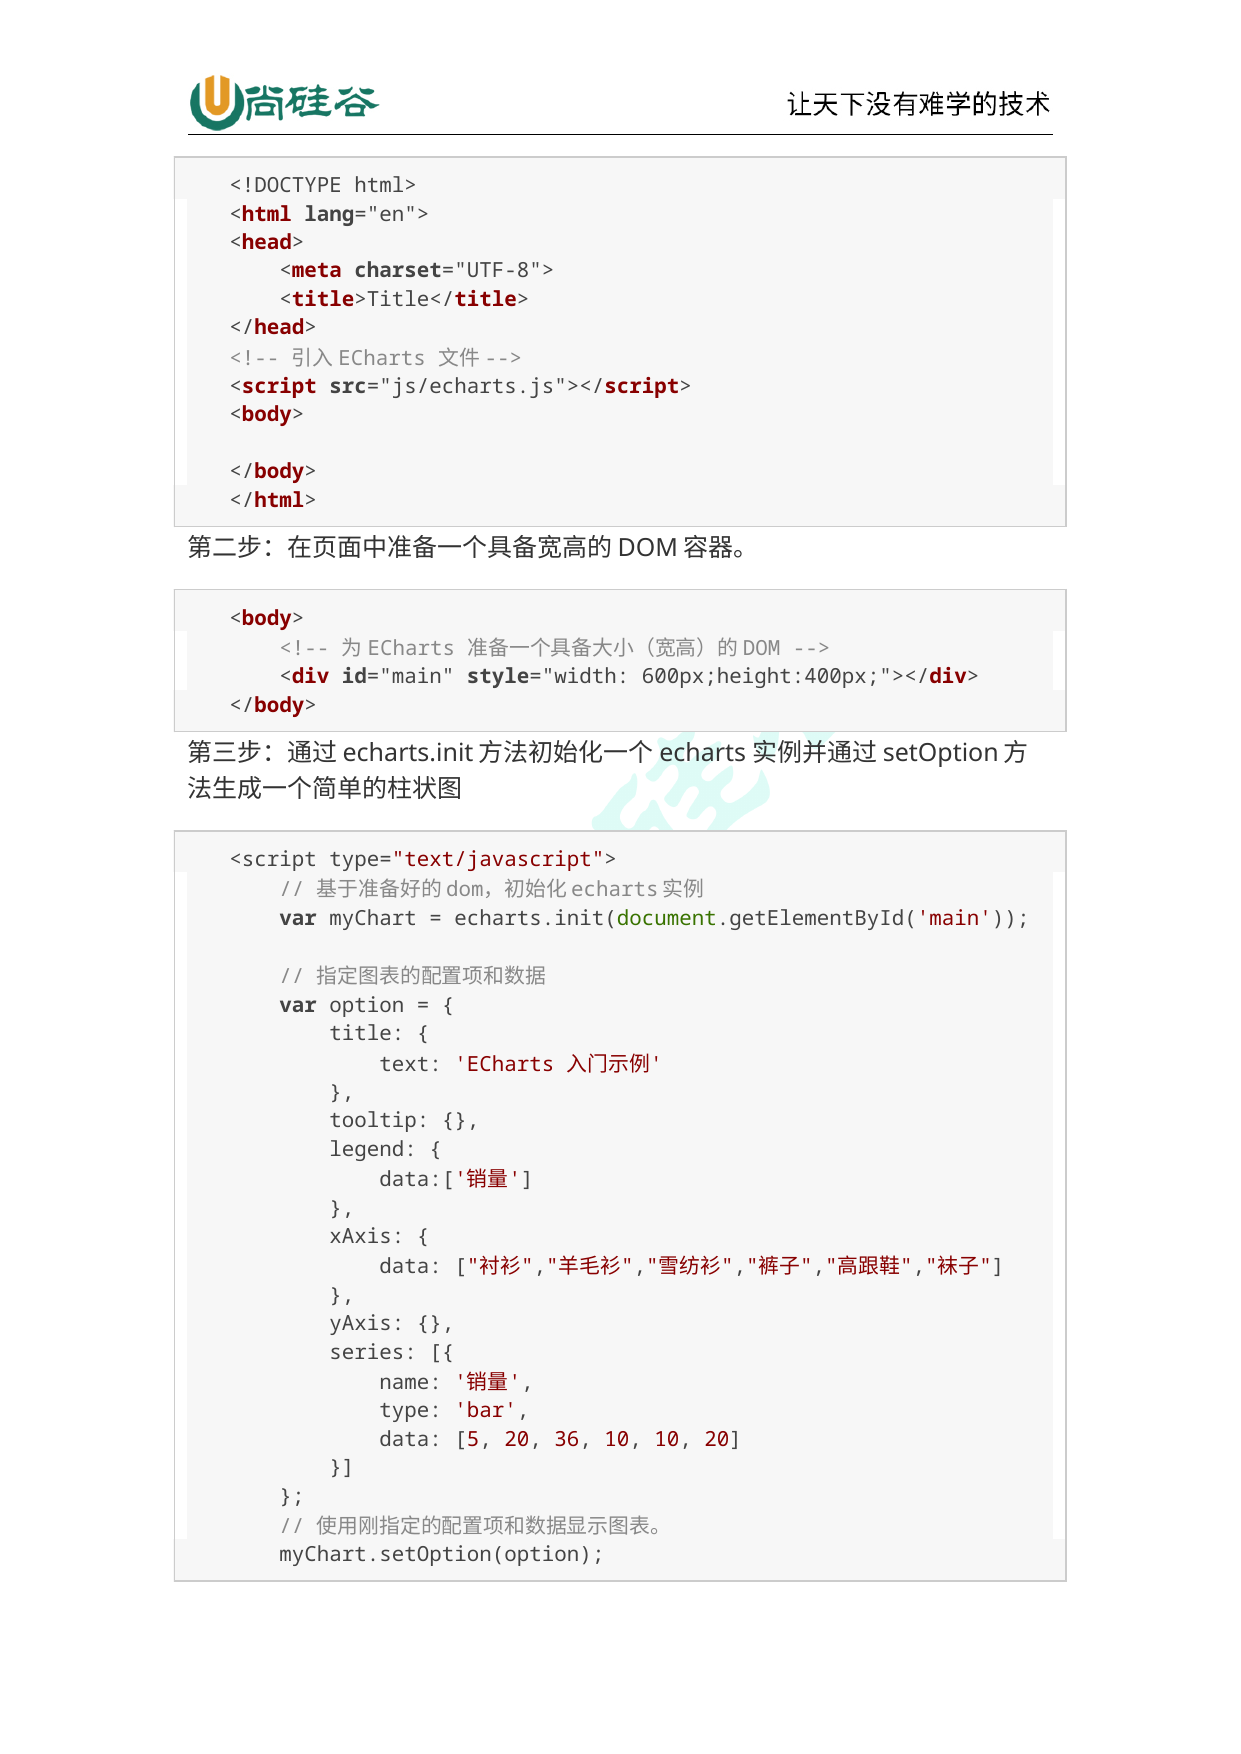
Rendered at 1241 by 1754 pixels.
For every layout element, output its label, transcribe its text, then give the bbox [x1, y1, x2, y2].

text name: '销量', [187, 1365, 1053, 1396]
text // 基于准备好的dom，初始化echarts实例 [187, 872, 1053, 903]
text }, [187, 1280, 1053, 1308]
text data: [5, 20, 36, 10, 10, 20] [187, 1424, 1053, 1452]
text data: ["衬衫","羊毛衫","雪纺衫","裤子","高跟鞋","袜子"] [187, 1249, 1053, 1280]
text </body> [175, 676, 1065, 731]
text </html> [175, 471, 1065, 526]
text yAxis: {}, [187, 1308, 1053, 1337]
text }, [187, 1077, 1053, 1106]
text myChart.setOption(option); [175, 1526, 1065, 1580]
text <html lang="en"> [187, 199, 1053, 227]
text tooltip: {}, [187, 1106, 1053, 1134]
text var myChart = echarts.init(document.getElementById('main')); [187, 903, 1053, 931]
text legend: { [187, 1134, 1053, 1162]
text <head> [187, 227, 1053, 256]
text }; [187, 1481, 1053, 1509]
text <body> [187, 399, 1053, 428]
text <!DOCTYPE html> [175, 158, 1065, 199]
text <title>Title</title> [187, 284, 1053, 312]
text 第二步：在页面中准备一个具备宽高的DOM容器。 [187, 527, 1053, 564]
text // 使用刚指定的配置项和数据显示图表。 [187, 1509, 1053, 1526]
text <!-- 为 ECharts 准备一个具备大小（宽高）的 DOM --> [187, 631, 1053, 661]
text </body> [187, 456, 1053, 471]
text <script type="text/javascript"> [175, 832, 1065, 872]
text <!-- 引入 ECharts 文件 --> [187, 341, 1053, 371]
text series: [{ [187, 1337, 1053, 1365]
text }, [187, 1193, 1053, 1221]
text // 指定图表的配置项和数据 [187, 959, 1053, 990]
text <div id="main" style="width: 600px;height:400px;"></div> [187, 661, 1053, 676]
text xAxis: { [187, 1221, 1053, 1249]
text text: 'ECharts 入门示例' [187, 1047, 1053, 1077]
text <meta charset="UTF-8"> [187, 256, 1053, 284]
text type: 'bar', [187, 1396, 1053, 1424]
text <script src="js/echarts.js"></script> [187, 371, 1053, 399]
text title: { [187, 1018, 1053, 1047]
picture [187, 73, 1053, 132]
text 第三步：通过echarts.init方法初始化一个 echarts 实例并通过setOption方法生成一个简单的柱状图 [187, 732, 1053, 805]
text <body> [175, 590, 1065, 631]
text var option = { [187, 990, 1053, 1018]
text }] [187, 1452, 1053, 1481]
text </head> [187, 312, 1053, 341]
text data:['销量'] [187, 1162, 1053, 1193]
